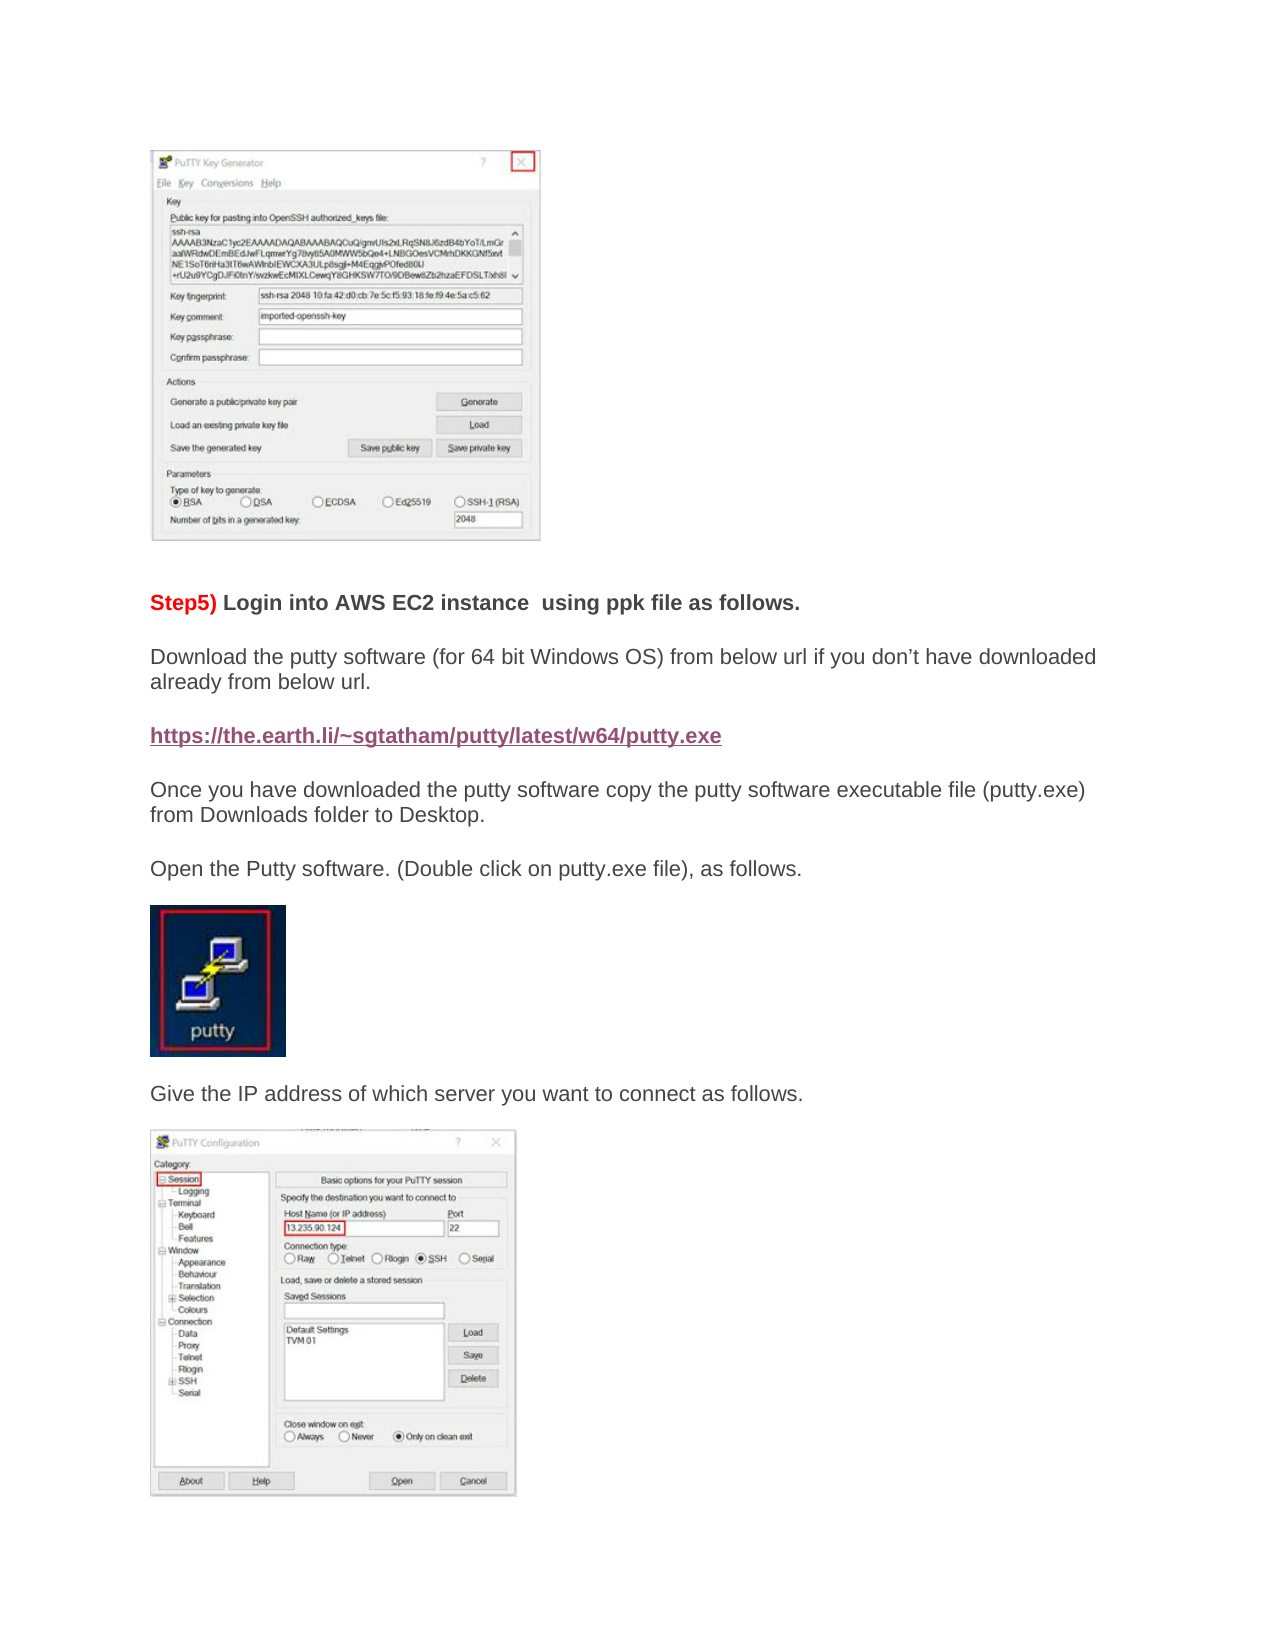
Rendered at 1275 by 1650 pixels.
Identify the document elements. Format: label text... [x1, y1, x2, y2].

picture [150, 905, 286, 1057]
text Download the putty software (for 64 bit Windows OS) from below url if you don’t have downloaded already from below url. [150, 643, 1125, 694]
text Open the Putty software. (Double click on putty.exe file), as follows. [150, 856, 1125, 881]
picture [150, 1129, 518, 1497]
text Step5) Login into AWS EC2 instance using ppk file as follows. [150, 589, 1125, 615]
text https://the.earth.li/~sgtatham/putty/latest/w64/putty.exe [150, 723, 1125, 748]
picture [150, 150, 541, 541]
text Once you have downloaded the putty software copy the putty software executable file (putty.exe) from Downloads folder to Desktop. [150, 777, 1125, 827]
text Give the IP address of which server you want to connect as follows. [150, 1081, 1125, 1106]
